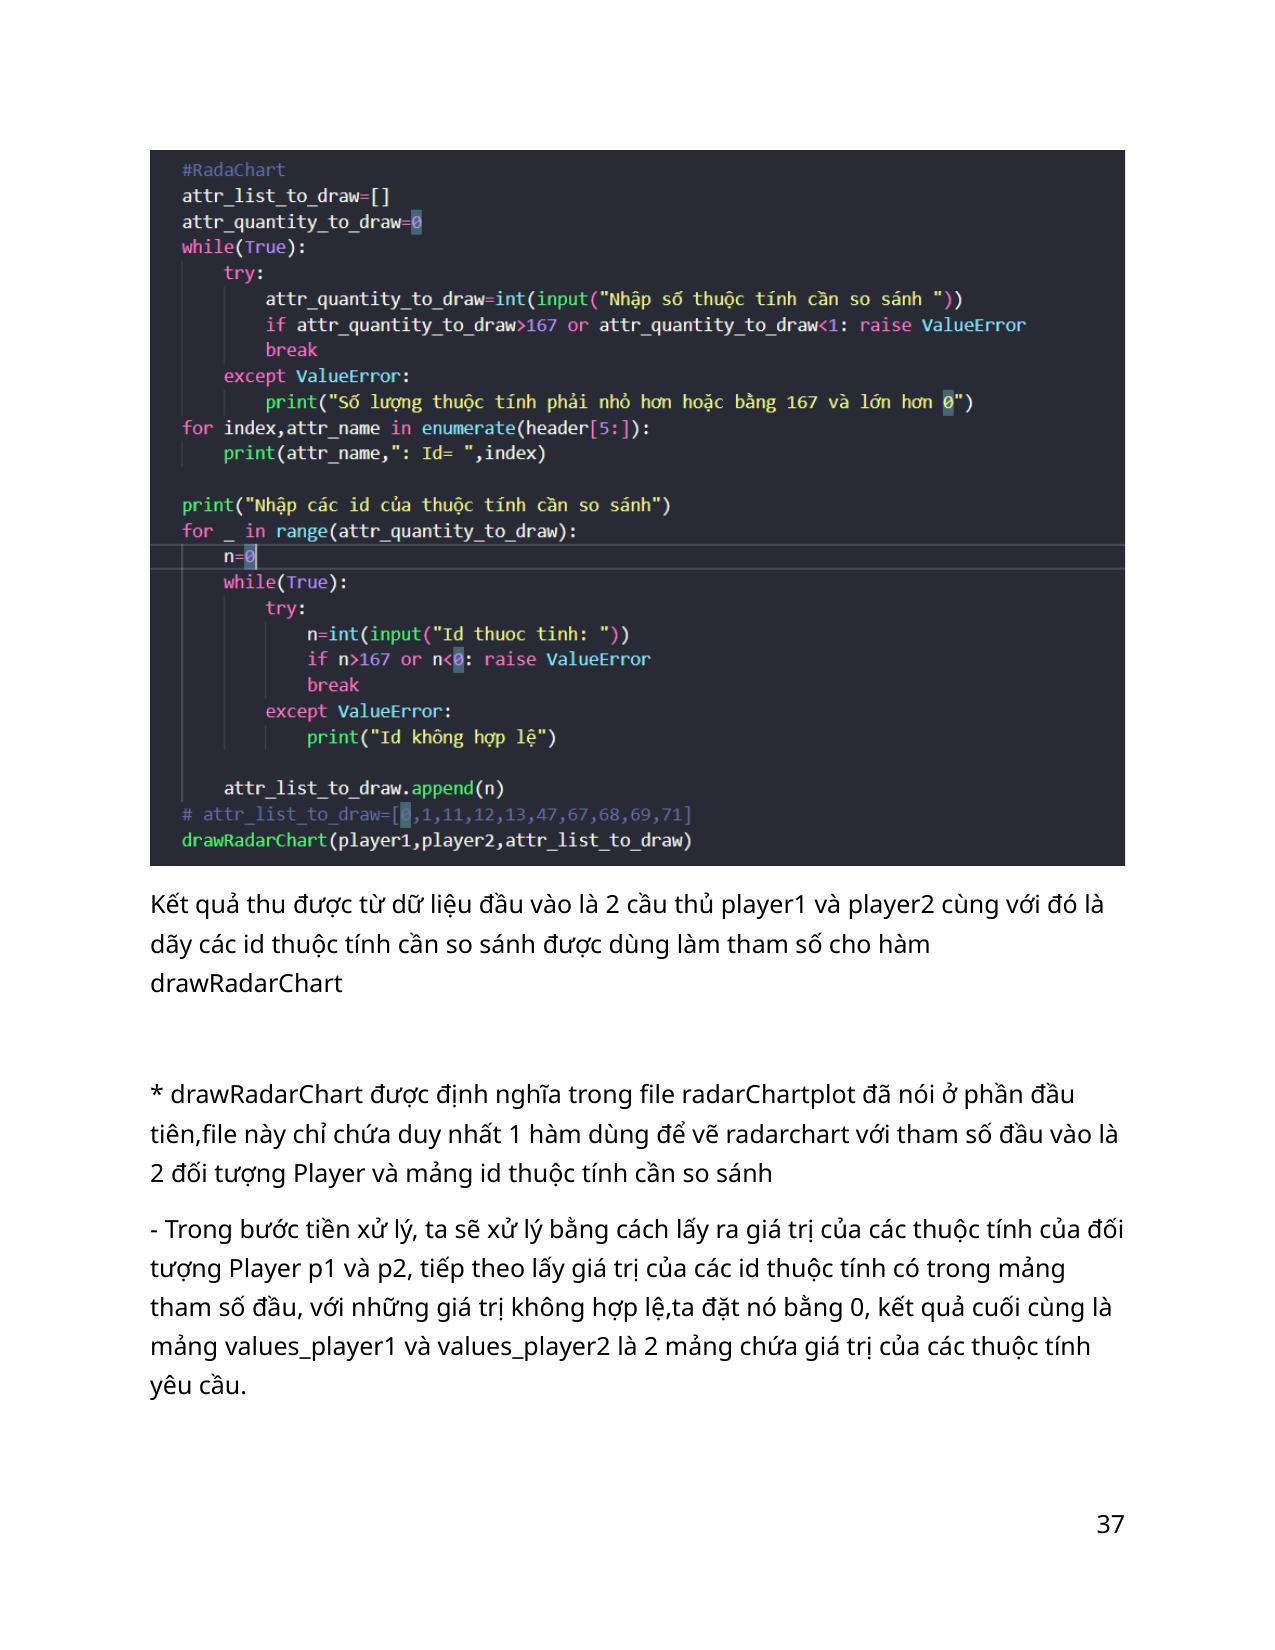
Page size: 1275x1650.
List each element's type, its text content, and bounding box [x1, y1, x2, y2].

text - Trong bước tiền xử lý, ta sẽ xử lý bằng cách lấy ra giá trị của các thuộc tính của đối tượng Player p1 và p2, tiếp theo lấy giá trị của các id thuộc tính có trong mảng tham số đầu, với những giá trị không hợp lệ,ta đặt nó bằng 0, kết quả cuối cùng là mảng values_player1 và values_player2 là 2 mảng chứa giá trị của các thuộc tính yêu cầu. [150, 1211, 1125, 1402]
picture [150, 150, 1125, 866]
text Kết quả thu được từ dữ liệu đầu vào là 2 cầu thủ player1 và player2 cùng với đó là dãy các id thuộc tính cần so sánh được dùng làm tham số cho hàm drawRadarChart [150, 887, 1125, 999]
text * drawRadarChart được định nghĩa trong file radarChartplot đã nói ở phần đầu tiên,file này chỉ chứa duy nhất 1 hàm dùng để vẽ radarchart với tham số đầu vào là 2 đối tượng Player và mảng id thuộc tính cần so sánh [150, 1077, 1125, 1189]
